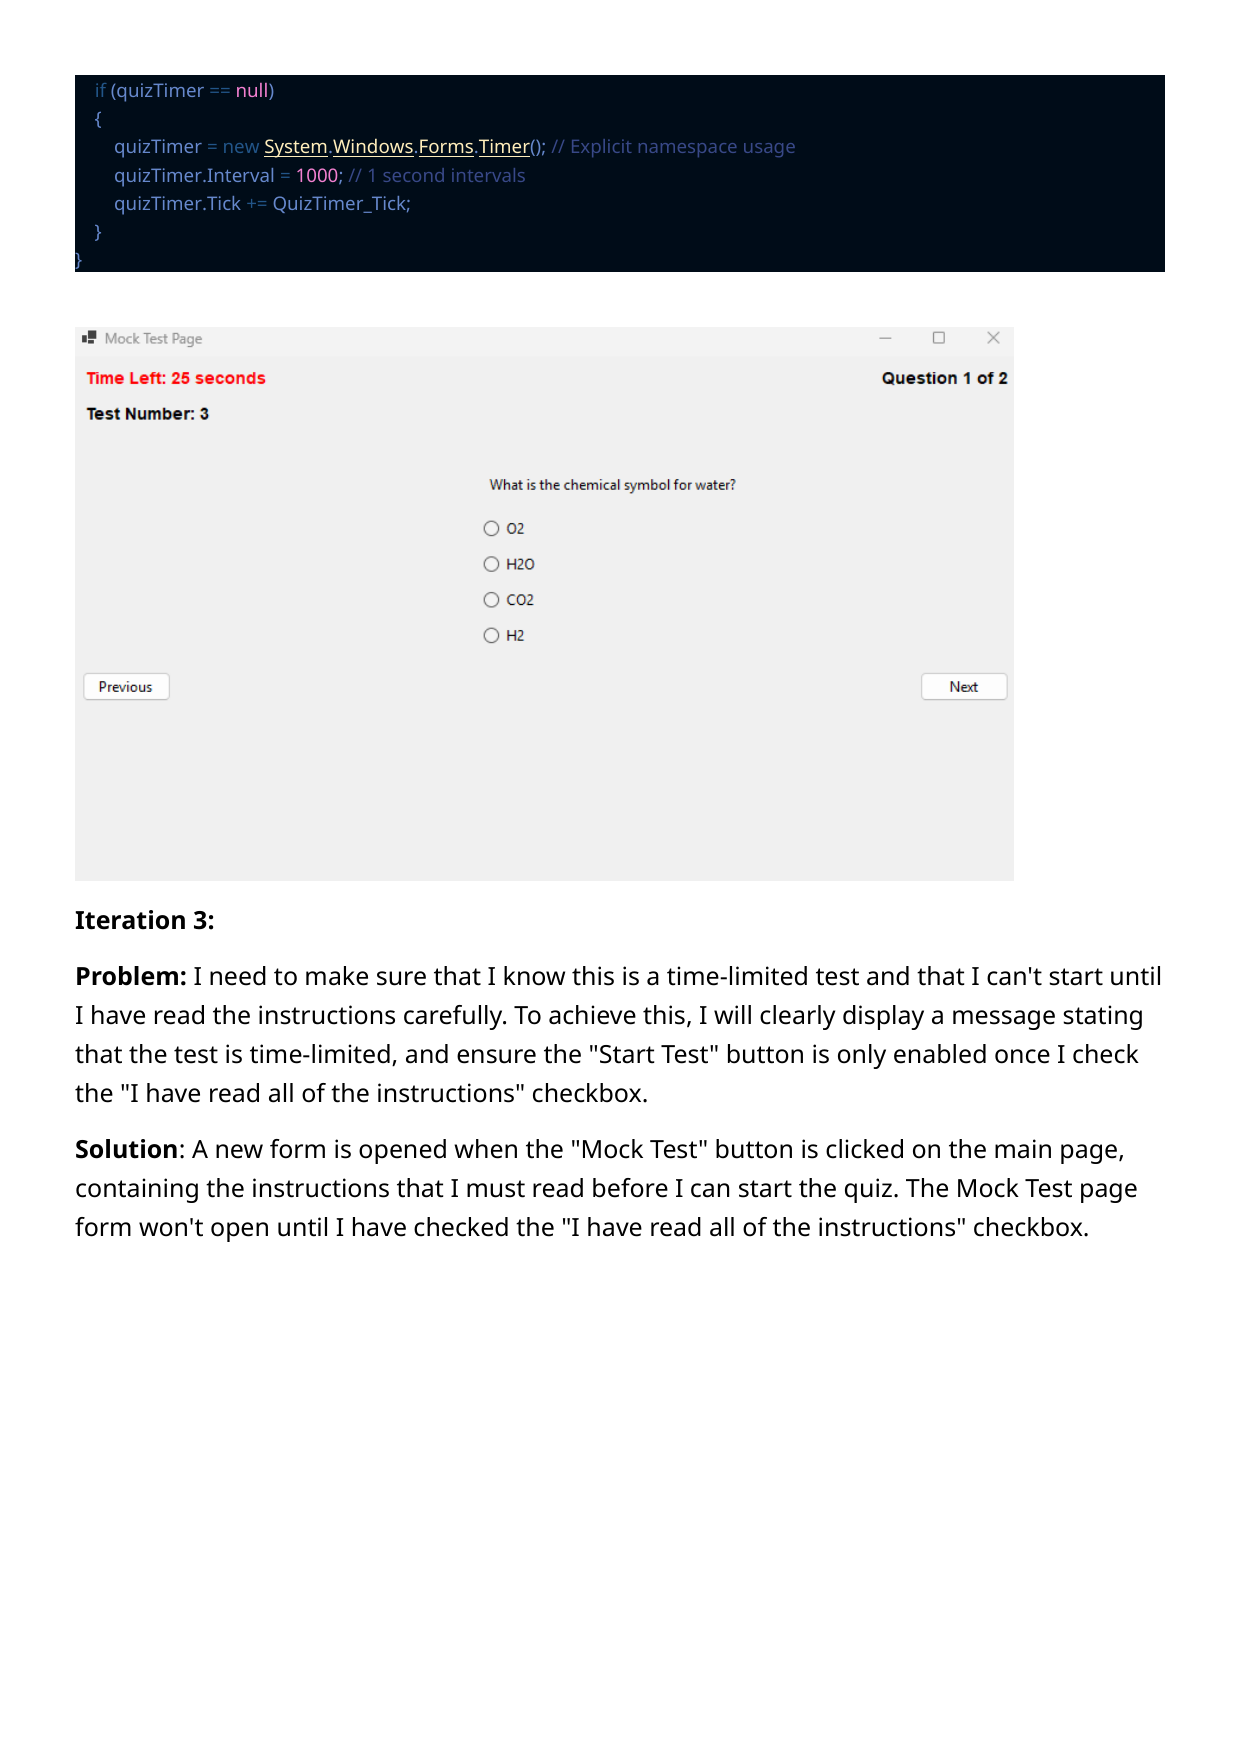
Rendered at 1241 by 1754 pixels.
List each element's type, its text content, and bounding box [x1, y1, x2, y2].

text quizTimer.Interval = 1000; // 1 second intervals [75, 159, 1165, 187]
picture [75, 327, 1014, 881]
text } [75, 216, 1165, 244]
text Iteration 3: [75, 903, 1165, 937]
text { [75, 103, 1165, 131]
text quizTimer.Tick += QuizTimer_Tick; [75, 187, 1165, 216]
text quizTimer = new System.Windows.Forms.Timer(); // Explicit namespace usage [75, 131, 1165, 159]
text Problem: I need to make sure that I know this is a time-limited test and that I can't start until I have read the instructions carefully. To achieve this, I will clearly display a message stating that the test is time-limited, and ensure the "Start Test" button is only enabled once I check the "I have read all of the instructions" checkbox. [75, 958, 1165, 1110]
text if (quizTimer == null) [75, 75, 1165, 103]
text } [75, 244, 1165, 272]
text Solution: A new form is opened when the "Mock Test" button is clicked on the main page, containing the instructions that I must read before I can start the quiz. The Mock Test page form won't open until I have checked the "I have read all of the instructions" checkbox. [75, 1132, 1165, 1244]
